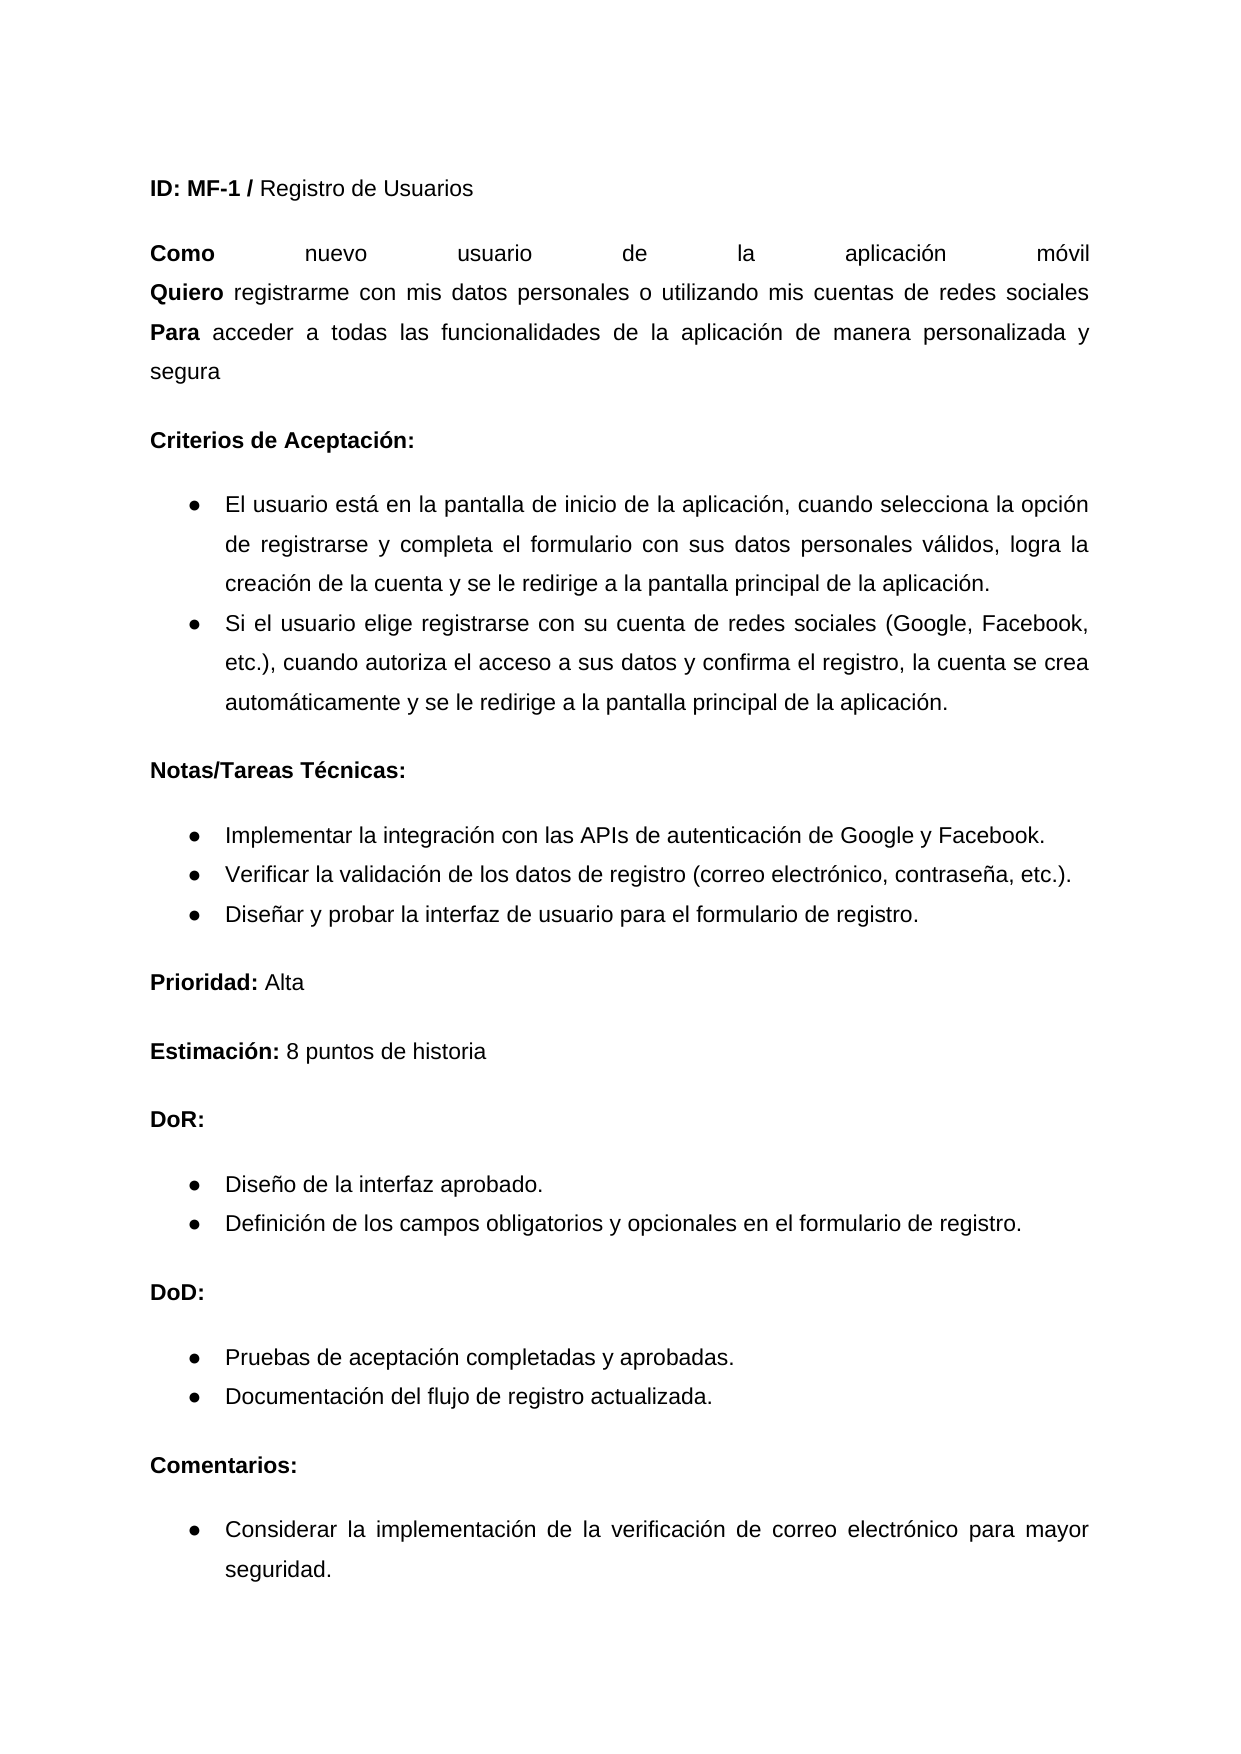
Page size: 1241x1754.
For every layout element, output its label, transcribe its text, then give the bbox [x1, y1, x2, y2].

list Si el usuario elige registrarse con su cuenta de redes sociales (Google, Facebook, etc.), cuando autoriza el acceso a sus datos y confirma el registro, la cuenta se crea automáticamente y se le redirige a la pantalla principal de la aplicación. [187, 609, 1090, 715]
list Considerar la implementación de la verificación de correo electrónico para mayor seguridad. [187, 1516, 1090, 1582]
list Definición de los campos obligatorios y opcionales en el formulario de registro. [187, 1210, 1090, 1237]
list Diseñar y probar la interfaz de usuario para el formulario de registro. [187, 901, 1090, 927]
list El usuario está en la pantalla de inicio de la aplicación, cuando selecciona la opción de registrarse y completa el formulario con sus datos personales válidos, logra la creación de la cuenta y se le redirige a la pantalla principal de la aplicación. [187, 491, 1090, 596]
text DoR: [150, 1106, 1090, 1133]
text Como nuevo usuario de la aplicación móvil Quiero registrarme con mis datos personales o utilizando mis cuentas de redes sociales Para acceder a todas las funcionalidades de la aplicación de manera personalizada y segura [150, 239, 1090, 384]
text Prioridad: Alta [150, 969, 1090, 996]
text Comentarios: [150, 1452, 1090, 1478]
text DoD: [150, 1279, 1090, 1305]
text Estimación: 8 puntos de historia [150, 1038, 1090, 1064]
list Documentación del flujo de registro actualizada. [187, 1383, 1090, 1409]
text Notas/Tareas Técnicas: [150, 757, 1090, 783]
list Pruebas de aceptación completadas y aprobadas. [187, 1343, 1090, 1370]
subtitle ID: MF-1 / Registro de Usuarios [150, 175, 1090, 201]
list Implementar la integración con las APIs de autenticación de Google y Facebook. [187, 822, 1090, 848]
text Criterios de Aceptación: [150, 427, 1090, 453]
list Verificar la validación de los datos de registro (correo electrónico, contraseña, etc.). [187, 861, 1090, 887]
list Diseño de la interfaz aprobado. [187, 1171, 1090, 1197]
